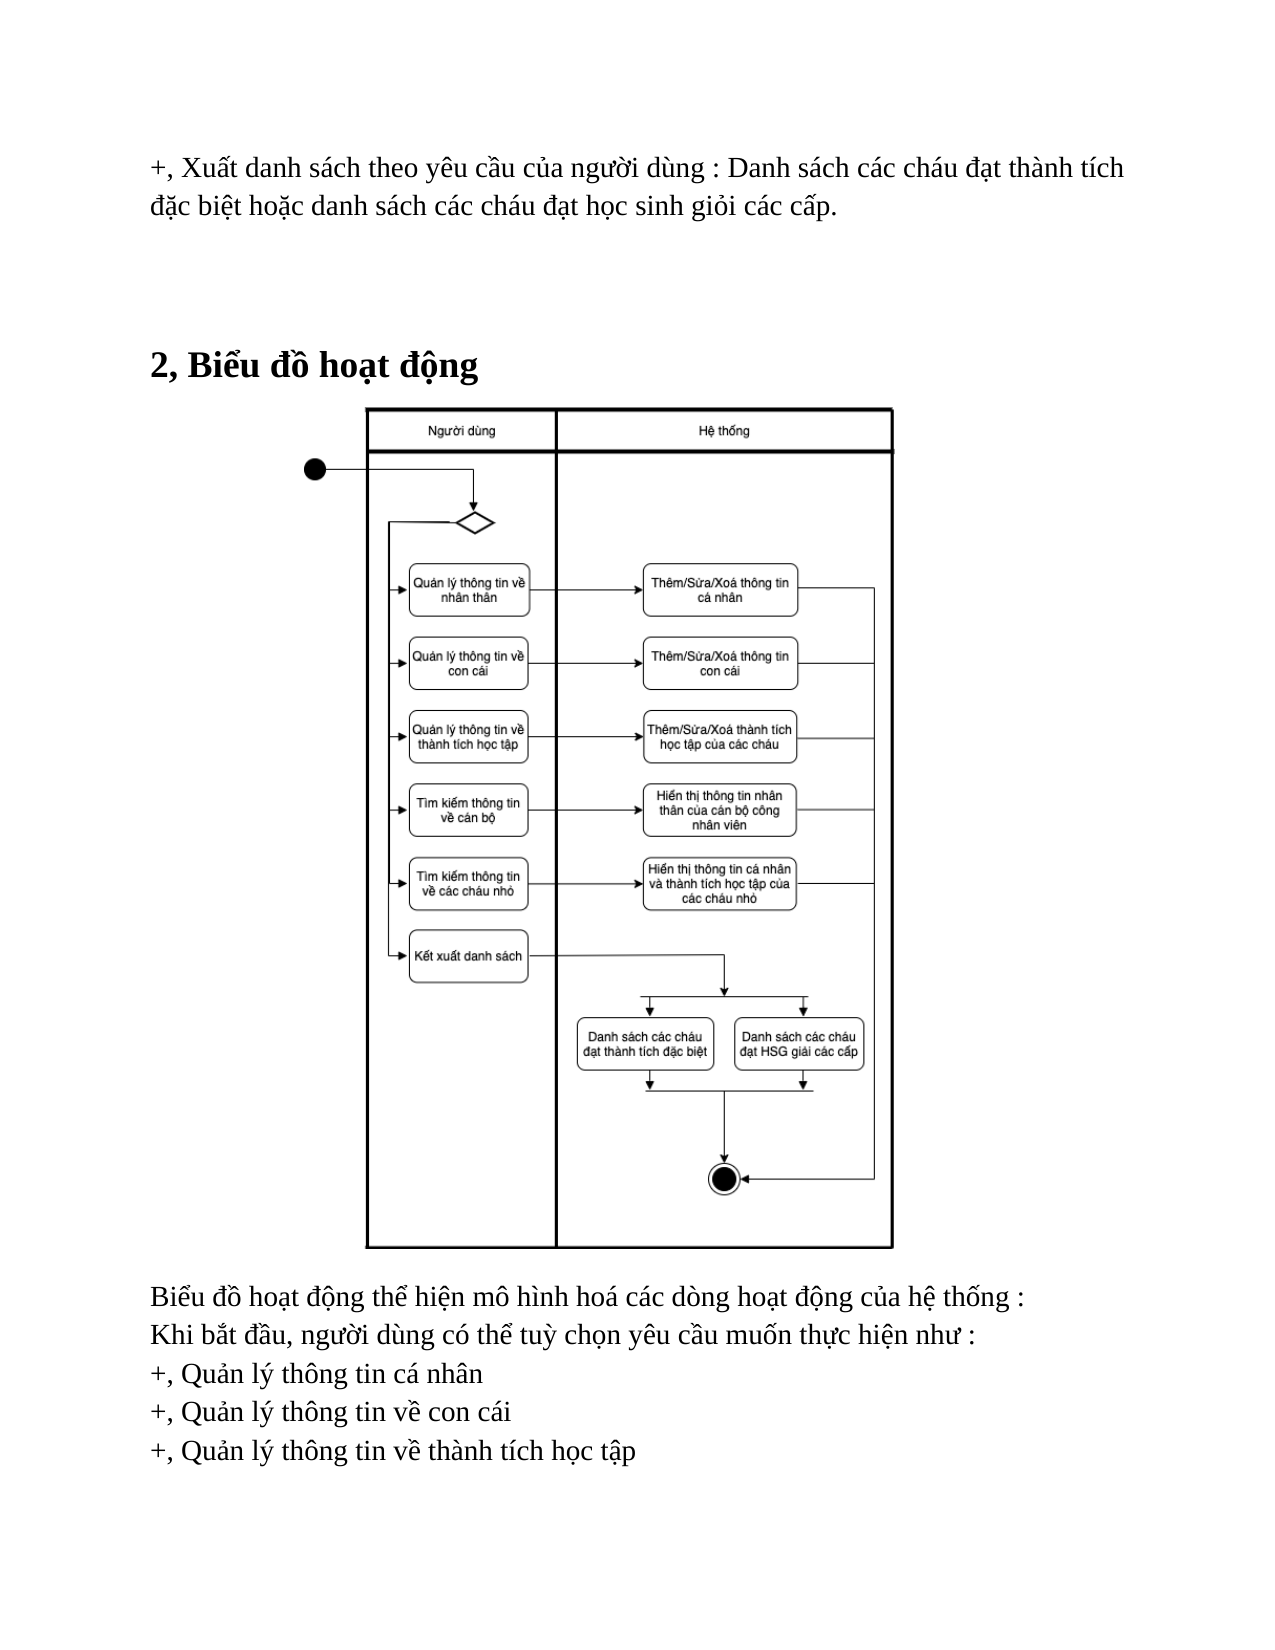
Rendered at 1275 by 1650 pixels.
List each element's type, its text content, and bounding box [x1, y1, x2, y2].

text +, Quản lý thông tin về thành tích học tập [150, 1433, 1125, 1466]
picture [304, 407, 895, 1249]
text +, Quản lý thông tin cá nhân [150, 1356, 1125, 1389]
text +, Quản lý thông tin về con cái [150, 1394, 1125, 1428]
text 2, Biểu đồ hoạt động [150, 343, 1125, 386]
text Biểu đồ hoạt động thể hiện mô hình hoá các dòng hoạt động của hệ thống : [150, 1279, 1125, 1312]
text Khi bắt đầu, người dùng có thể tuỳ chọn yêu cầu muốn thực hiện như : [150, 1317, 1125, 1351]
text +, Xuất danh sách theo yêu cầu của người dùng : Danh sách các cháu đạt thành tích đặc biệt hoặc danh sách các cháu đạt học sinh giỏi các cấp. [150, 150, 1125, 222]
